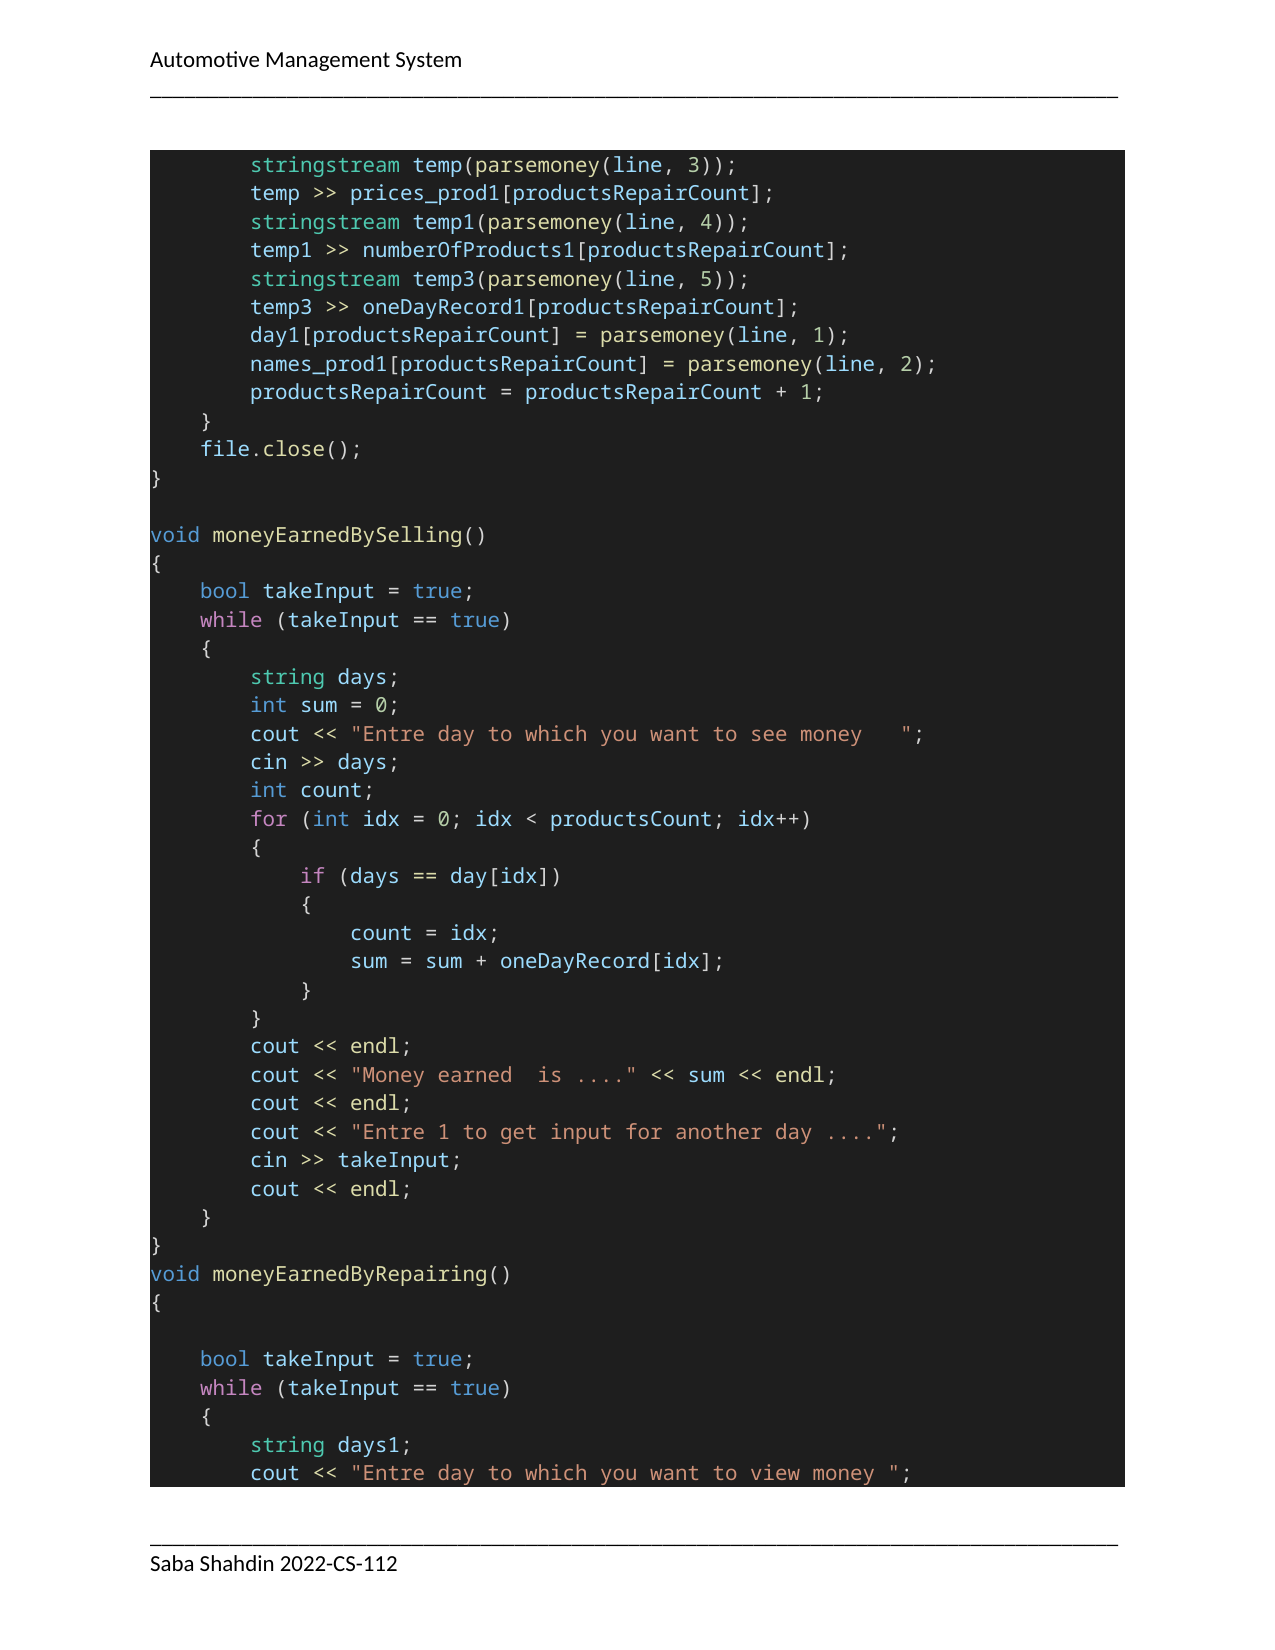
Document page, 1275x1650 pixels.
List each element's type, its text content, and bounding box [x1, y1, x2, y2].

text { [150, 832, 1125, 861]
text cout << endl; [150, 1088, 1125, 1117]
text string days; [150, 662, 1125, 690]
text cout << "Entre day to which you want to see money "; [150, 719, 1125, 747]
text } [150, 1231, 1125, 1259]
text cout << "Entre day to which you want to view money "; [150, 1458, 1125, 1487]
text bool takeInput = true; [150, 577, 1125, 605]
text cout << endl; [150, 1032, 1125, 1060]
text temp >> prices_prod1[productsRepairCount]; [150, 178, 1125, 207]
text int sum = 0; [150, 690, 1125, 719]
text sum = sum + oneDayRecord[idx]; [150, 946, 1125, 975]
text { [150, 548, 1125, 577]
text count = idx; [150, 918, 1125, 946]
text productsRepairCount = productsRepairCount + 1; [150, 377, 1125, 406]
text names_prod1[productsRepairCount] = parsemoney(line, 2); [150, 349, 1125, 377]
text } [150, 1003, 1125, 1032]
text temp1 >> numberOfProducts1[productsRepairCount]; [150, 235, 1125, 264]
text } [150, 406, 1125, 434]
text if (days == day[idx]) [150, 861, 1125, 889]
text for (int idx = 0; idx < productsCount; idx++) [150, 804, 1125, 832]
text cout << "Entre 1 to get input for another day ...."; [150, 1117, 1125, 1145]
text cin >> days; [150, 747, 1125, 776]
text while (takeInput == true) [150, 1373, 1125, 1401]
text bool takeInput = true; [150, 1344, 1125, 1373]
text } [150, 1202, 1125, 1231]
text void moneyEarnedBySelling() [150, 520, 1125, 548]
text stringstream temp(parsemoney(line, 3)); [150, 150, 1125, 178]
text file.close(); [150, 434, 1125, 463]
text string days1; [150, 1430, 1125, 1458]
text int count; [150, 776, 1125, 804]
text stringstream temp3(parsemoney(line, 5)); [150, 264, 1125, 292]
text while (takeInput == true) [150, 605, 1125, 633]
text day1[productsRepairCount] = parsemoney(line, 1); [150, 321, 1125, 349]
text void moneyEarnedByRepairing() [150, 1259, 1125, 1287]
text { [150, 633, 1125, 662]
text cout << "Money earned is ...." << sum << endl; [150, 1060, 1125, 1088]
text temp3 >> oneDayRecord1[productsRepairCount]; [150, 292, 1125, 321]
text } [150, 975, 1125, 1003]
text stringstream temp1(parsemoney(line, 4)); [150, 207, 1125, 235]
text cin >> takeInput; [150, 1145, 1125, 1174]
text { [150, 889, 1125, 918]
text { [150, 1401, 1125, 1430]
text } [150, 463, 1125, 491]
text { [150, 1287, 1125, 1316]
text cout << endl; [150, 1174, 1125, 1202]
